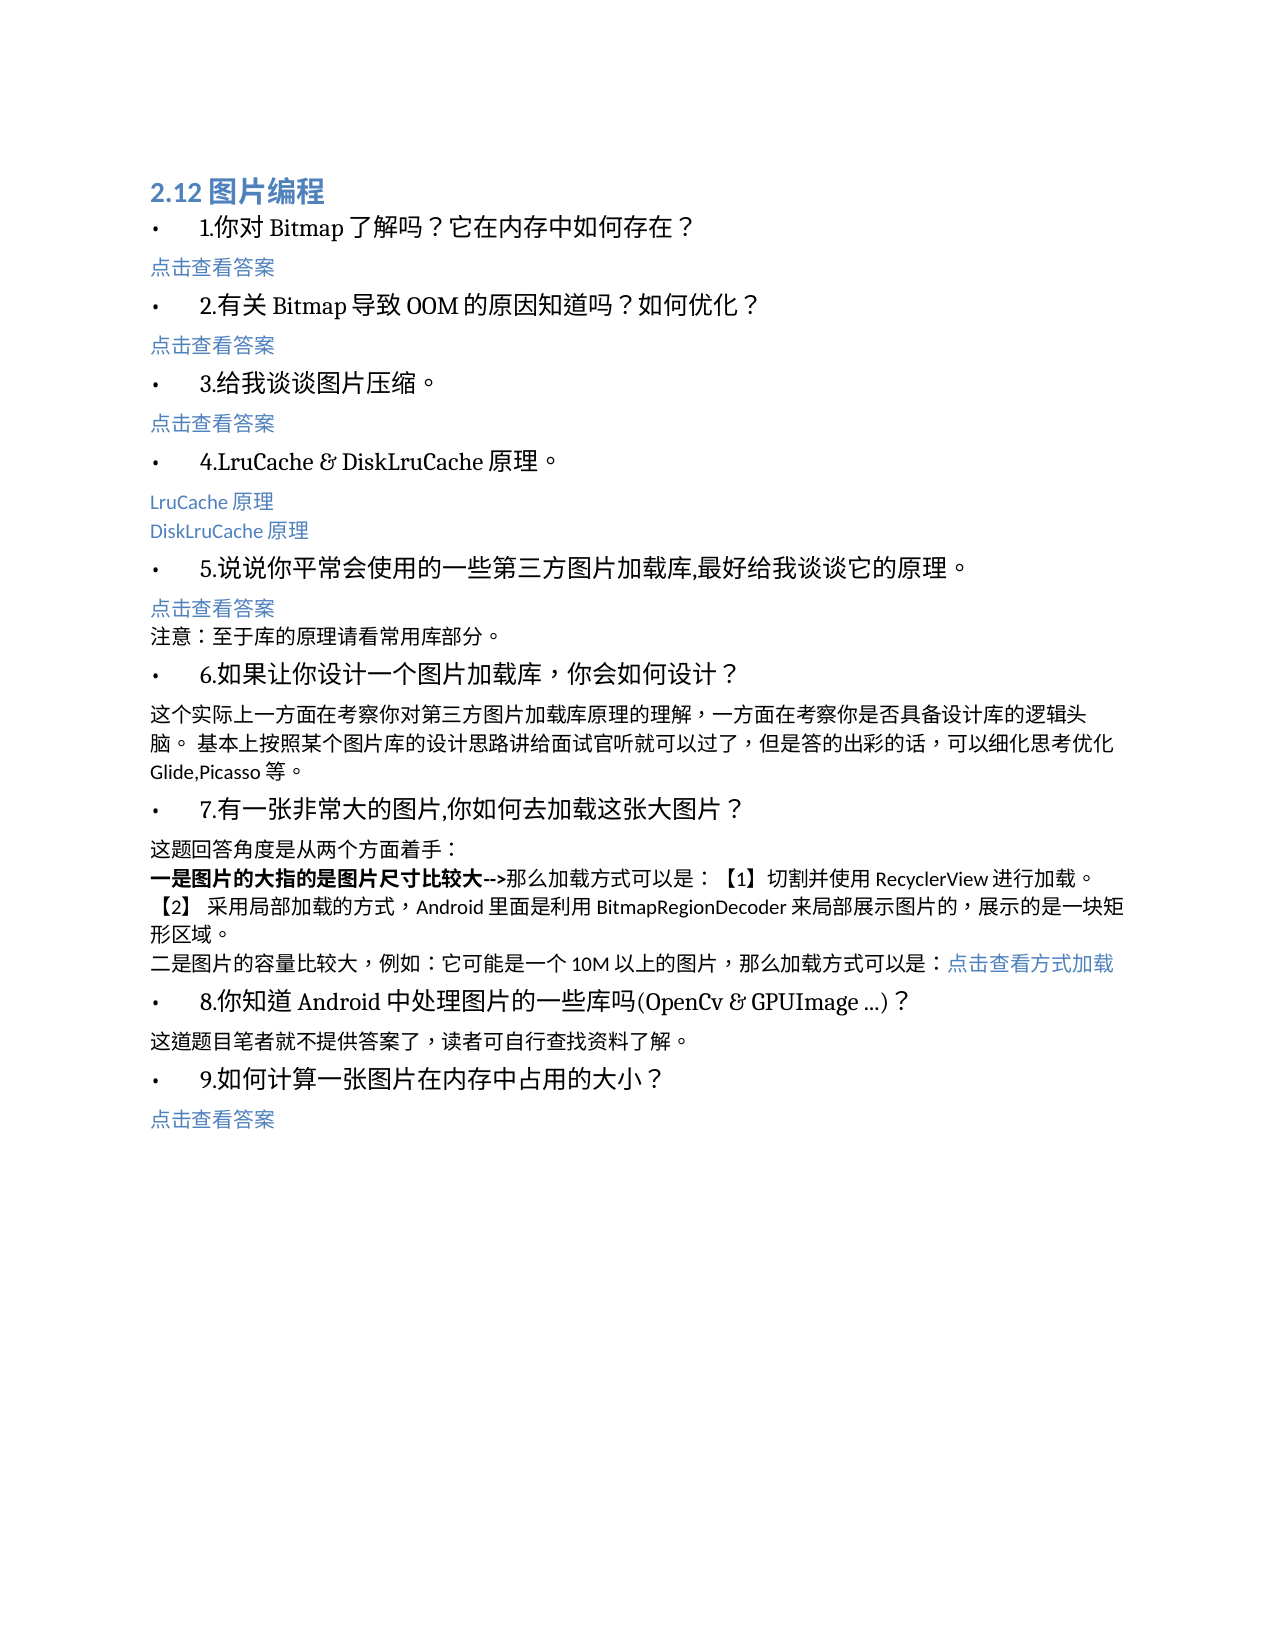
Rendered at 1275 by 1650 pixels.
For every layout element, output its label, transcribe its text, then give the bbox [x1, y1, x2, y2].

list 6.如果让你设计一个图片加载库，你会如何设计？ [150, 661, 1125, 690]
list 4.LruCache & DiskLruCache原理。 [150, 448, 1125, 477]
list 3.给我谈谈图片压缩。 [150, 370, 1125, 399]
list 7.有一张非常大的图片,你如何去加载这张大图片？ [150, 796, 1125, 825]
list 1.你对Bitmap了解吗？它在内存中如何存在？ [150, 214, 1125, 243]
text 点击查看答案 [150, 1105, 1125, 1133]
text 点击查看答案 [150, 253, 1125, 282]
list 9.如何计算一张图片在内存中占用的大小？ [150, 1066, 1125, 1095]
text 点击查看答案 [150, 409, 1125, 438]
text 这题回答角度是从两个方面着手： 一是图片的大指的是图片尺寸比较大-->那么加载方式可以是：【1】切割并使用RecyclerView进行加载。 【2】 采用局部加载的方式，Android里面是利用BitmapRegionDecoder来局部展示图片的，展示的是一块矩形区域。 二是图片的容量比较大，例如：它可能是一个10M以上的图片，那么加载方式可以是：点击查看方式加载 [150, 835, 1125, 977]
text 这道题目笔者就不提供答案了，读者可自行查找资料了解。 [150, 1027, 1125, 1056]
subtitle 2.12 图片编程 [150, 171, 1125, 211]
list 5.说说你平常会使用的一些第三方图片加载库,最好给我谈谈它的原理。 [150, 555, 1125, 583]
text 点击查看答案 注意：至于库的原理请看常用库部分。 [150, 594, 1125, 651]
text 这个实际上一方面在考察你对第三方图片加载库原理的理解，一方面在考察你是否具备设计库的逻辑头脑。 基本上按照某个图片库的设计思路讲给面试官听就可以过了，但是答的出彩的话，可以细化思考优化Glide,Picasso等。 [150, 700, 1125, 786]
text 点击查看答案 [150, 331, 1125, 360]
list 8.你知道Android中处理图片的一些库吗(OpenCv & GPUImage ...)？ [150, 988, 1125, 1017]
text LruCache原理 DiskLruCache原理 [150, 487, 1125, 544]
list 2.有关Bitmap导致OOM的原因知道吗？如何优化？ [150, 292, 1125, 321]
